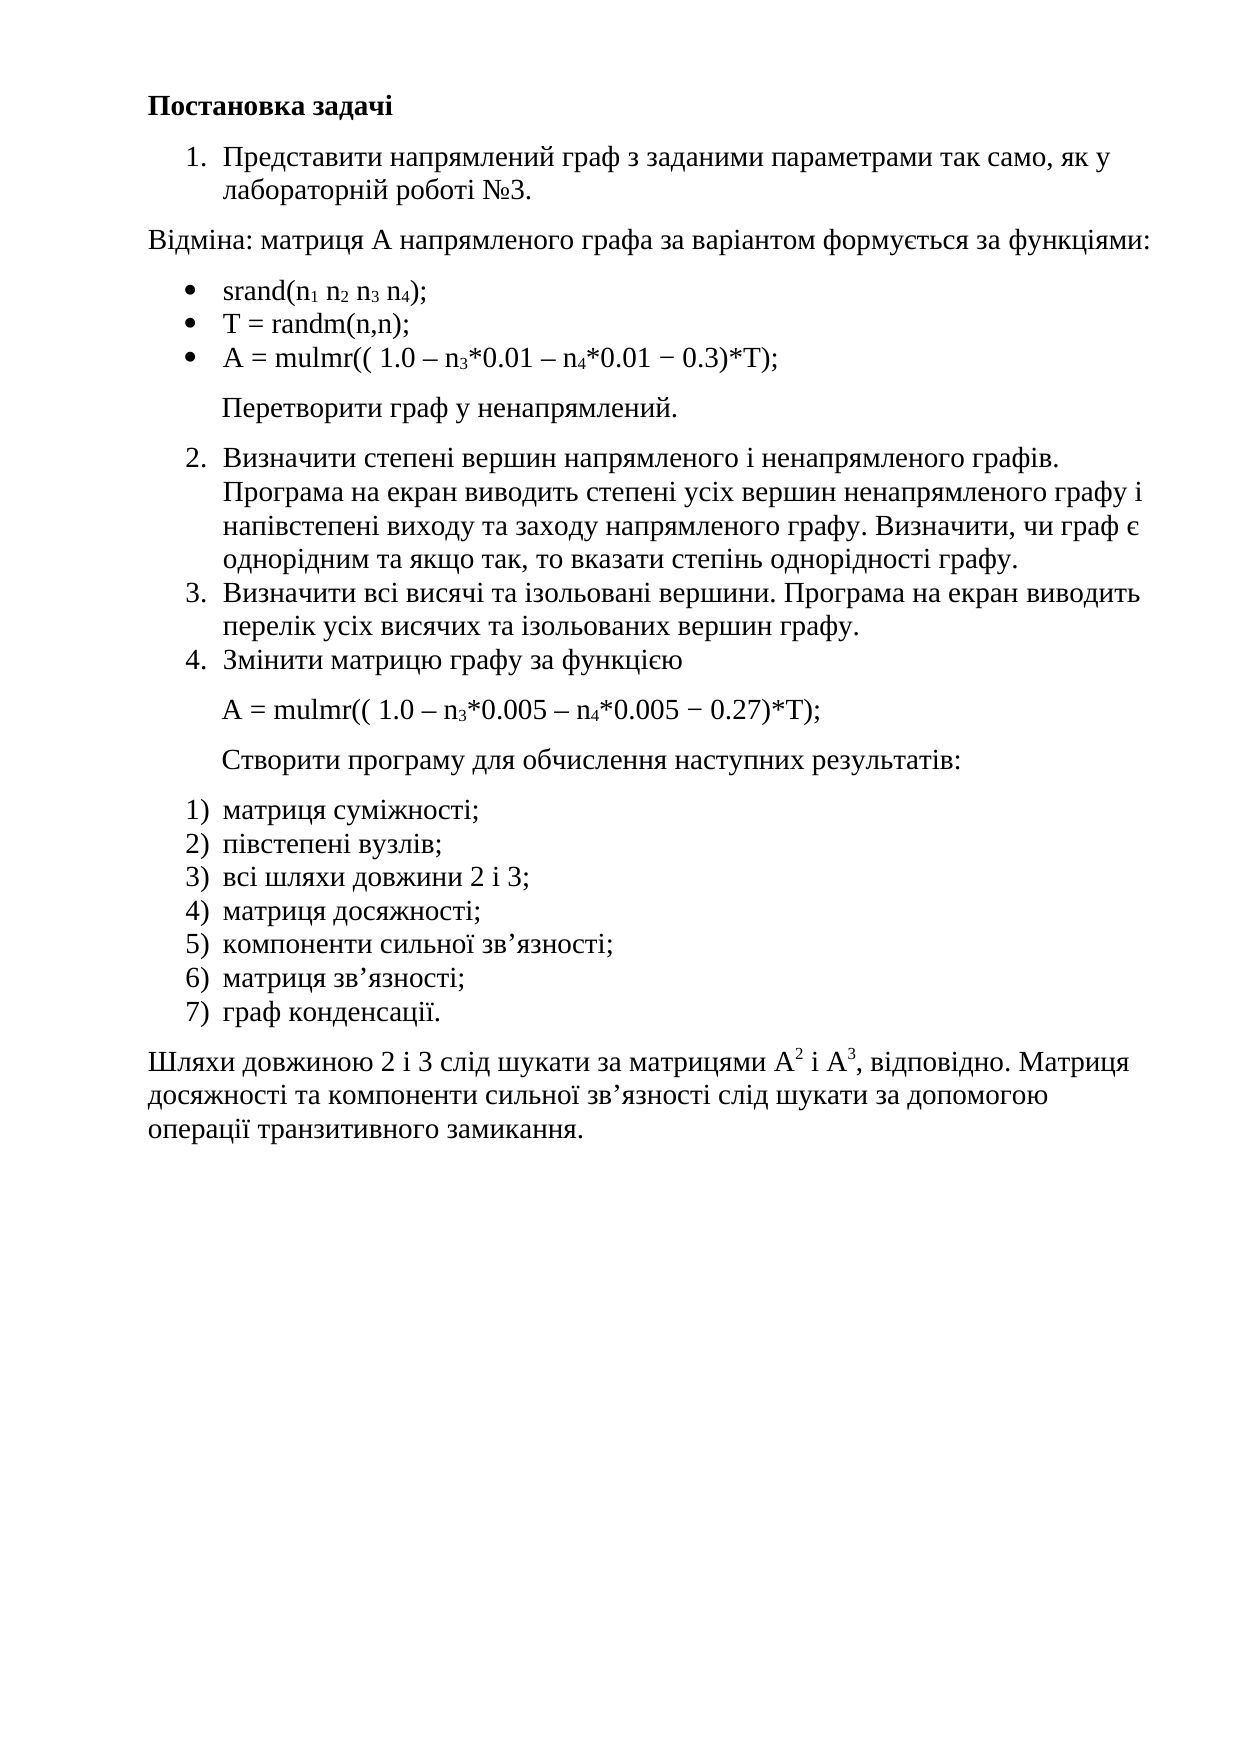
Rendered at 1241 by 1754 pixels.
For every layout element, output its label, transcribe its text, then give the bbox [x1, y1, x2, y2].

list матриця зв’язності; [185, 960, 1152, 994]
list граф конденсації. [185, 994, 1152, 1027]
list півстепені вузлів; [185, 826, 1152, 859]
text Відміна: матриця А напрямленого графа за варіантом формується за функціями: [148, 222, 1152, 256]
list всі шляхи довжини 2 і 3; [185, 859, 1152, 893]
list A = mulmr(( 1.0 – n3*0.01 – n4*0.01 − 0.3)*T); [185, 340, 1152, 374]
list Представити напрямлений граф з заданими параметрами так само, як у лабораторній роботі №3. [185, 139, 1152, 206]
list Визначити степені вершин напрямленого і ненапрямленого графів. Програма на екран виводить степені усіх вершин ненапрямленого графу і напівстепені виходу та заходу напрямленого графу. Визначити, чи граф є однорідним та якщо так, то вказати степінь однорідності графу. [185, 441, 1152, 575]
text Перетворити граф у ненапрямлений. [148, 390, 1152, 424]
list матриця суміжності; [185, 792, 1152, 826]
list T = randm(n,n); [185, 306, 1152, 340]
list Визначити всі висячі та ізольовані вершини. Програма на екран виводить перелік усіх висячих та ізольованих вершин графу. [185, 575, 1152, 642]
text Постановка задачі [148, 88, 1152, 122]
text Шляхи довжиною 2 і 3 слід шукати за матрицями А2 і А3, відповідно. Матриця досяжності та компоненти сильної зв’язності слід шукати за допомогою операції транзитивного замикання. [148, 1044, 1152, 1144]
text A = mulmr(( 1.0 – n3*0.005 – n4*0.005 − 0.27)*T); [148, 692, 1152, 726]
list Змінити матрицю графу за функцією [185, 642, 1152, 675]
text Створити програму для обчислення наступних результатів: [148, 742, 1152, 776]
list srand(n1 n2 n3 n4); [185, 273, 1152, 306]
list компоненти сильної зв’язності; [185, 927, 1152, 960]
list матриця досяжності; [185, 893, 1152, 927]
